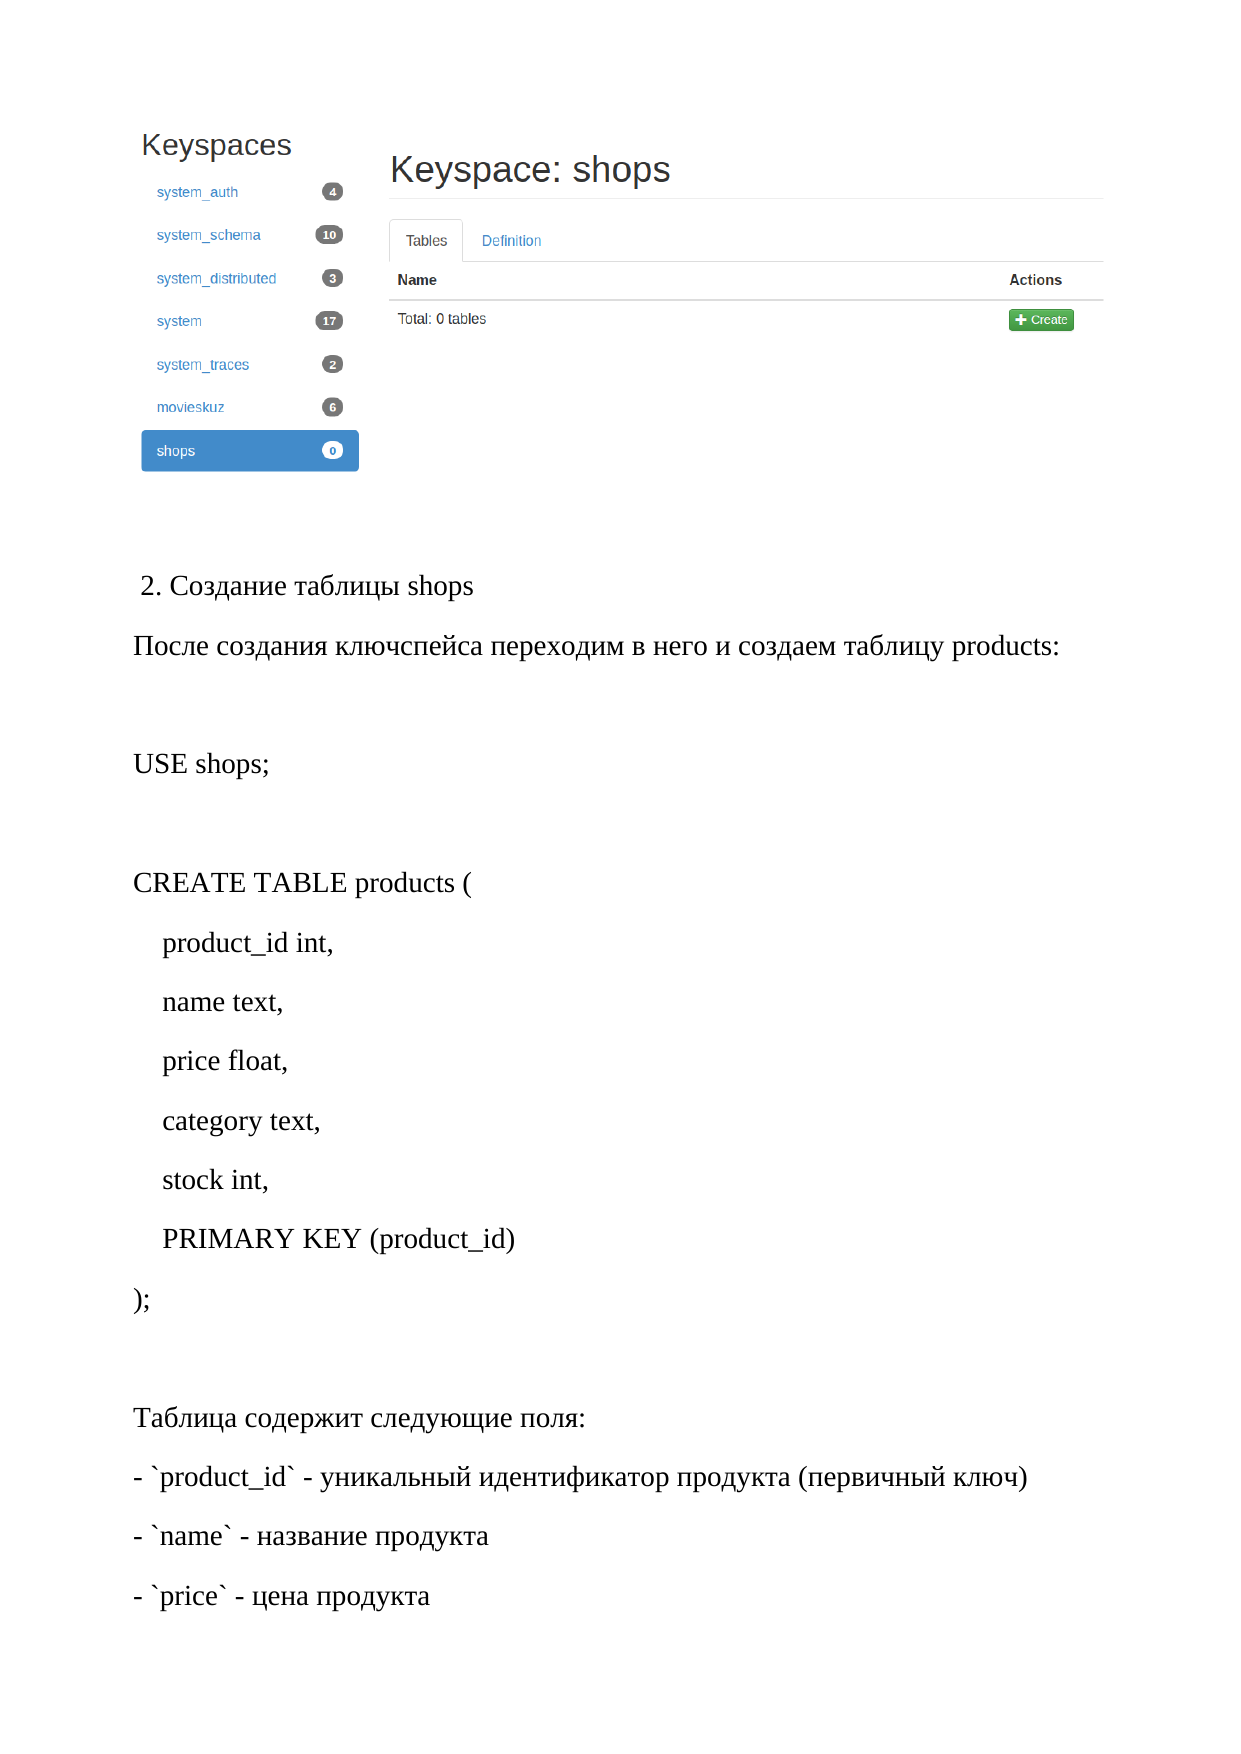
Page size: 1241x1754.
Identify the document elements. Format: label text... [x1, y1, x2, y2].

text category text, [133, 1103, 1152, 1136]
text PRIMARY KEY (product_id) [133, 1222, 1152, 1255]
text name text, [133, 984, 1152, 1018]
text - `name` - название продукта [133, 1518, 1152, 1552]
text 2. Создание таблицы shops [133, 568, 1152, 602]
text ); [133, 1281, 1152, 1314]
text stock int, [133, 1162, 1152, 1196]
text - `price` - цена продукта [133, 1578, 1152, 1611]
text CREATE TABLE products ( [133, 865, 1152, 899]
text Таблица содержит следующие поля: [133, 1400, 1152, 1433]
picture [132, 118, 1108, 485]
text USE shops; [133, 747, 1152, 780]
text - `product_id` - уникальный идентификатор продукта (первичный ключ) [133, 1459, 1152, 1493]
text После создания ключспейса переходим в него и создаем таблицу products: [133, 628, 1152, 661]
text product_id int, [133, 925, 1152, 958]
text price float, [133, 1043, 1152, 1077]
